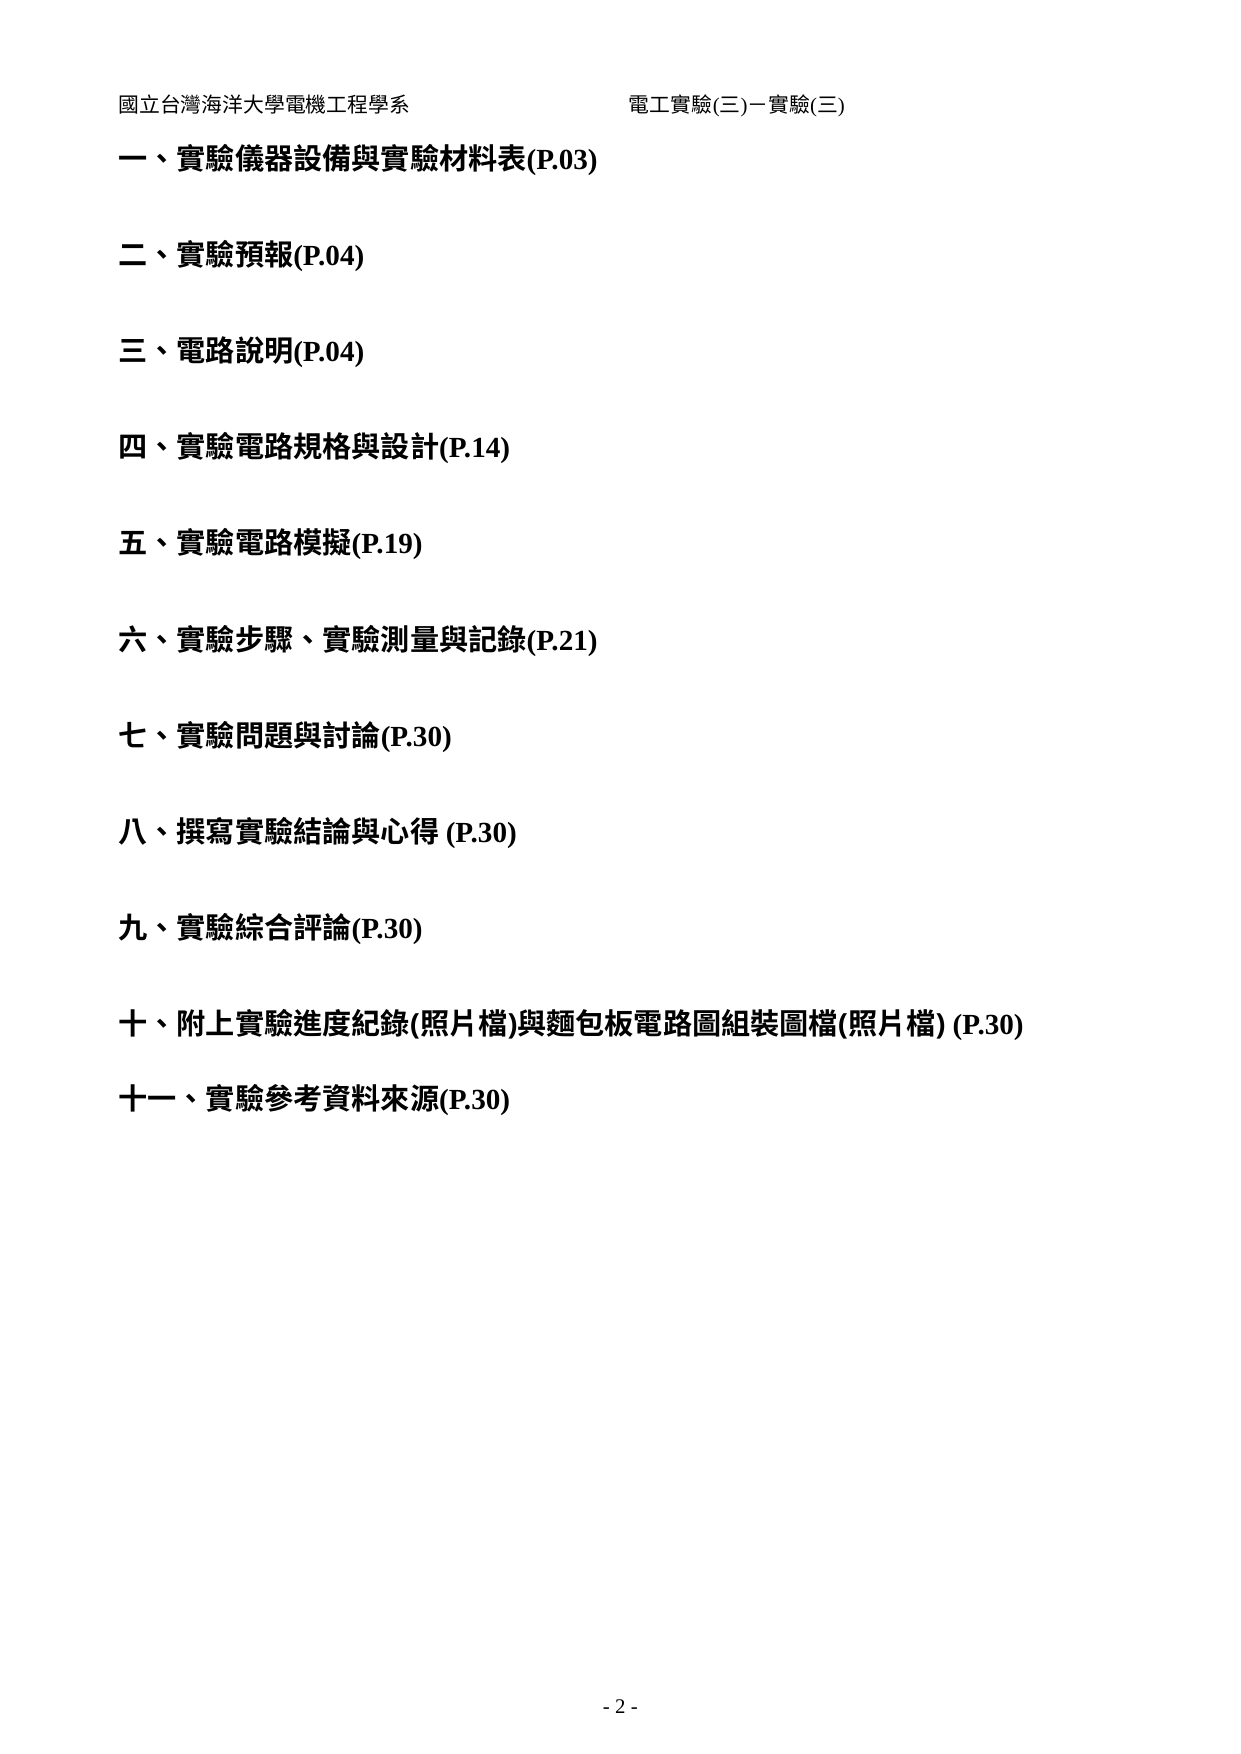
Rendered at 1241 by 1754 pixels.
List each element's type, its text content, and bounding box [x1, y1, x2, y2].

text 七、實驗問題與討論(P.30) [118, 696, 1122, 771]
text 四、實驗電路規格與設計(P.14) [118, 408, 1122, 483]
text 八、撰寫實驗結論與心得 (P.30) [118, 792, 1122, 867]
text 三、電路說明(P.04) [118, 311, 1122, 386]
text 五、實驗電路模擬(P.19) [118, 504, 1122, 579]
text 十一、實驗參考資料來源(P.30) [118, 1059, 1122, 1134]
text 九、實驗綜合評論(P.30) [118, 888, 1122, 963]
text 一、實驗儀器設備與實驗材料表(P.03) [118, 119, 1122, 194]
text 二、實驗預報(P.04) [118, 215, 1122, 290]
text 六、實驗步驟、實驗測量與記錄(P.21) [118, 600, 1122, 675]
text 十、附上實驗進度紀錄(照片檔)與麵包板電路圖組裝圖檔(照片檔) (P.30) [118, 984, 1122, 1059]
